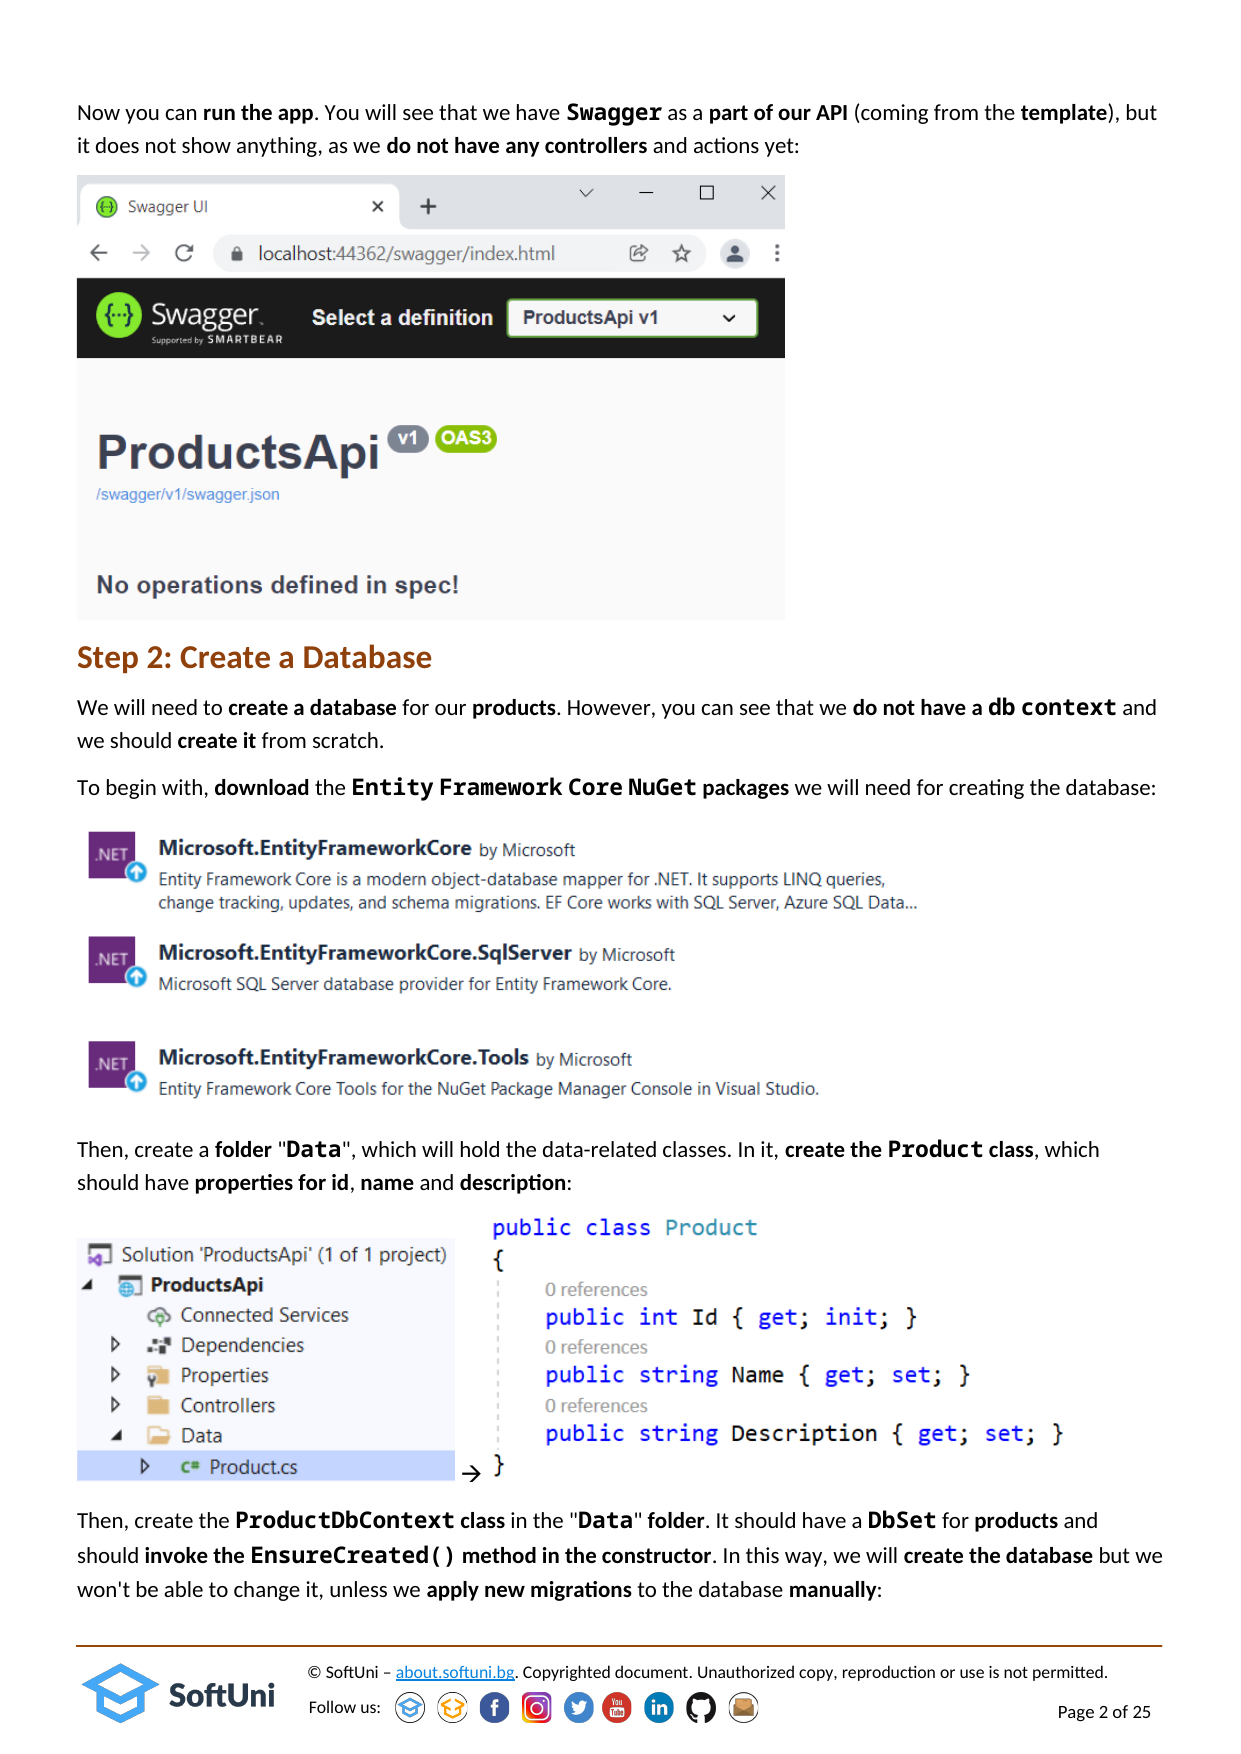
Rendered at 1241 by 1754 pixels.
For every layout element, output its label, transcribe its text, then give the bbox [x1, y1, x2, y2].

picture [395, 1692, 425, 1723]
picture [665, 1692, 674, 1701]
picture [76, 175, 785, 620]
picture [522, 1692, 552, 1723]
text We will need to create a database for our products. However, you can see that we do not have a db context and we should create it from scratch. [77, 691, 1163, 754]
subtitle Step 2: Create a Database [77, 636, 1163, 677]
picture [564, 1692, 594, 1723]
picture [488, 1213, 1076, 1482]
picture [686, 1692, 716, 1723]
text Then, create a folder "Data", which will hold the data-related classes. In it, create the Product class, which should have properties for id, name and description: [77, 1133, 1163, 1196]
text Then, create the ProductDbContext class in the "Data" folder. It should have a DbSet for products and should invoke the EnsureCreated() method in the constructor. In this way, we will create the database but we won't be able to change it, unless we apply new migrations to the database manually: [77, 1503, 1163, 1603]
picture [665, 1714, 674, 1723]
picture [644, 1714, 653, 1723]
picture [644, 1692, 653, 1701]
picture [76, 1238, 455, 1482]
text To begin with, download the Entity Framework Core NuGet packages we will need for creating the database: [77, 771, 1163, 802]
picture [479, 1692, 510, 1723]
picture [658, 1705, 667, 1714]
picture [728, 1692, 759, 1723]
text Now you can run the app. You will see that we have Swagger as a part of our API (coming from the template), but it does not show anything, as we do not have any controllers and actions yet: [77, 95, 1163, 159]
picture [75, 1658, 281, 1729]
picture [76, 819, 928, 1117]
picture [437, 1692, 468, 1723]
picture [602, 1692, 632, 1723]
